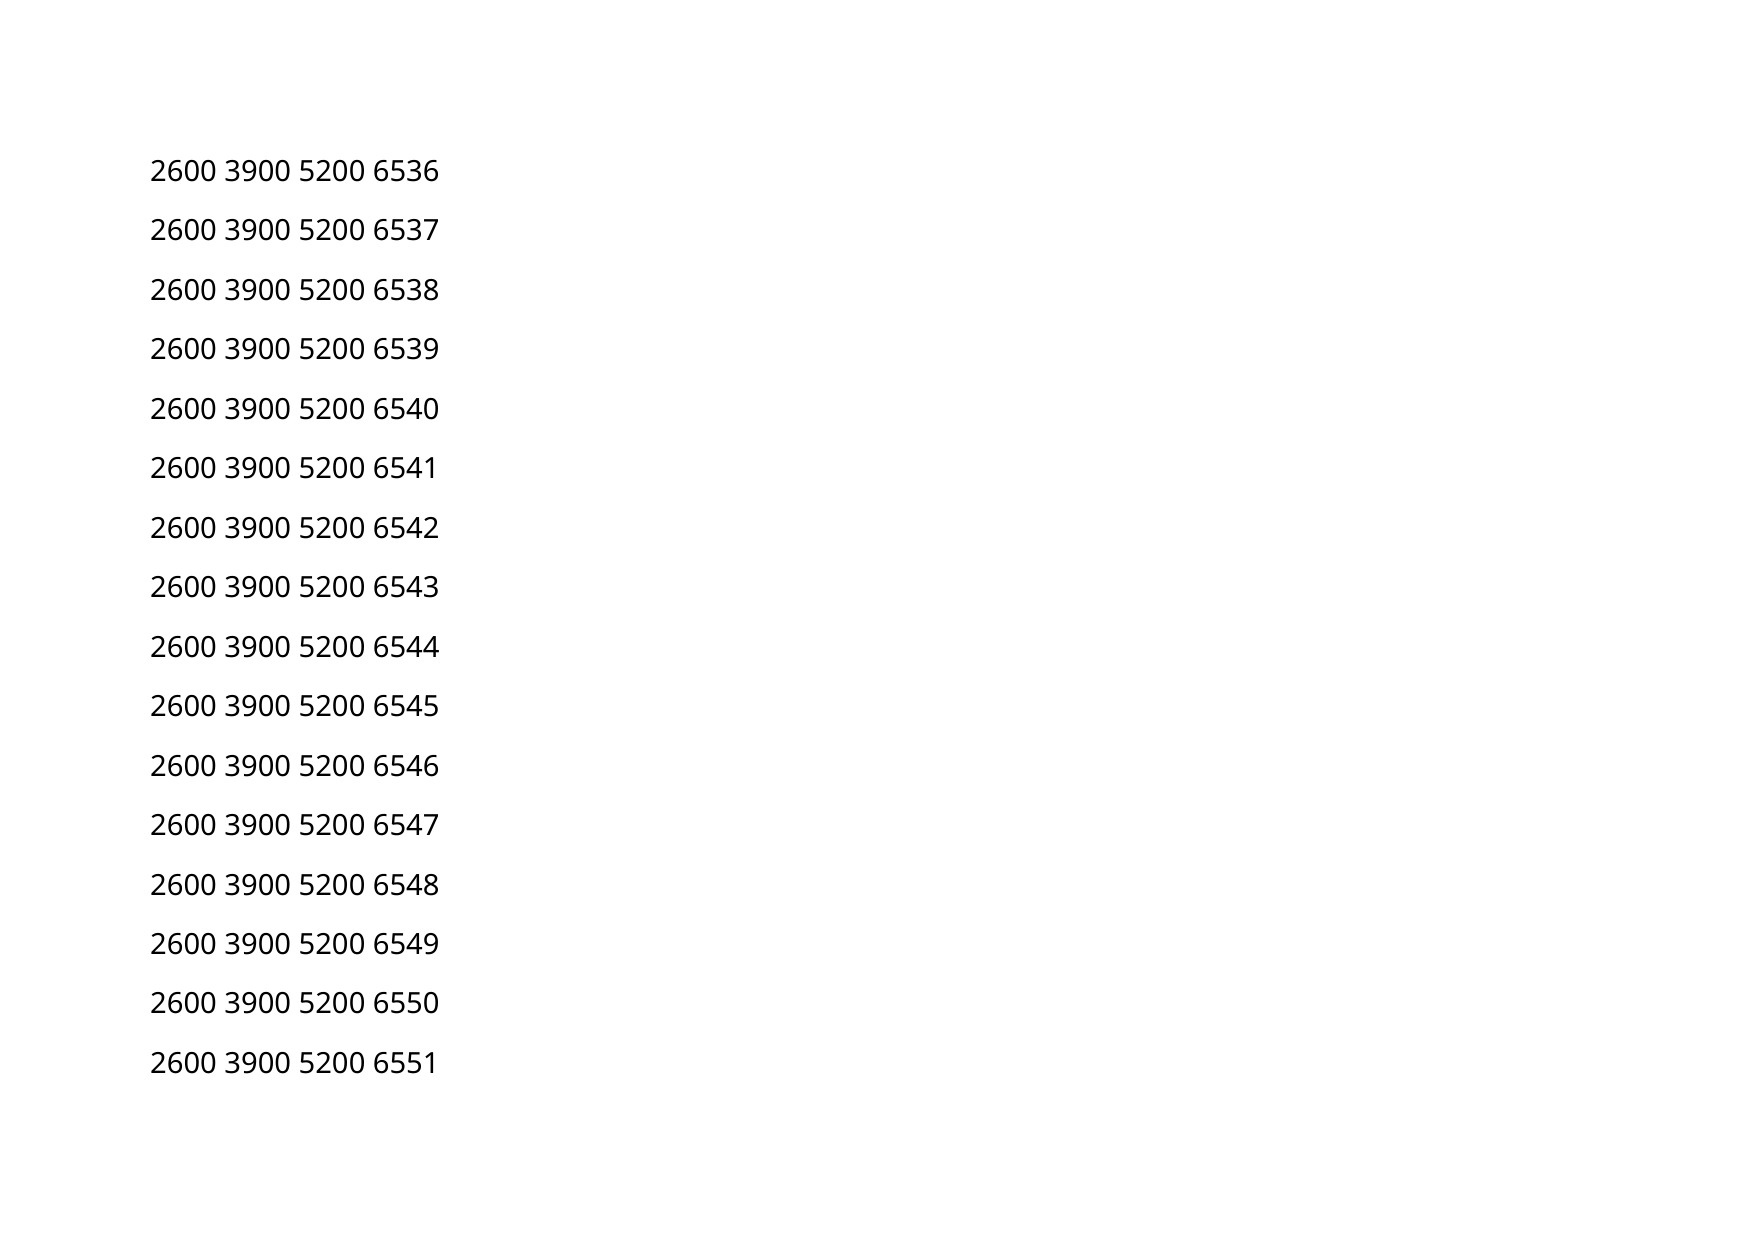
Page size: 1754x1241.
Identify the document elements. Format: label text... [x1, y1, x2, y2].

text 2600 3900 5200 6550 [150, 983, 1604, 1022]
text 2600 3900 5200 6544 [150, 626, 1604, 666]
text 2600 3900 5200 6540 [150, 388, 1604, 428]
text 2600 3900 5200 6548 [150, 864, 1604, 903]
text 2600 3900 5200 6536 [150, 150, 1604, 190]
text 2600 3900 5200 6542 [150, 507, 1604, 547]
text 2600 3900 5200 6546 [150, 745, 1604, 784]
text 2600 3900 5200 6543 [150, 566, 1604, 606]
text 2600 3900 5200 6549 [150, 923, 1604, 963]
text 2600 3900 5200 6547 [150, 804, 1604, 844]
text 2600 3900 5200 6539 [150, 328, 1604, 368]
text 2600 3900 5200 6538 [150, 269, 1604, 309]
text 2600 3900 5200 6551 [150, 1042, 1604, 1082]
text 2600 3900 5200 6537 [150, 209, 1604, 249]
text 2600 3900 5200 6541 [150, 447, 1604, 487]
text 2600 3900 5200 6545 [150, 685, 1604, 725]
